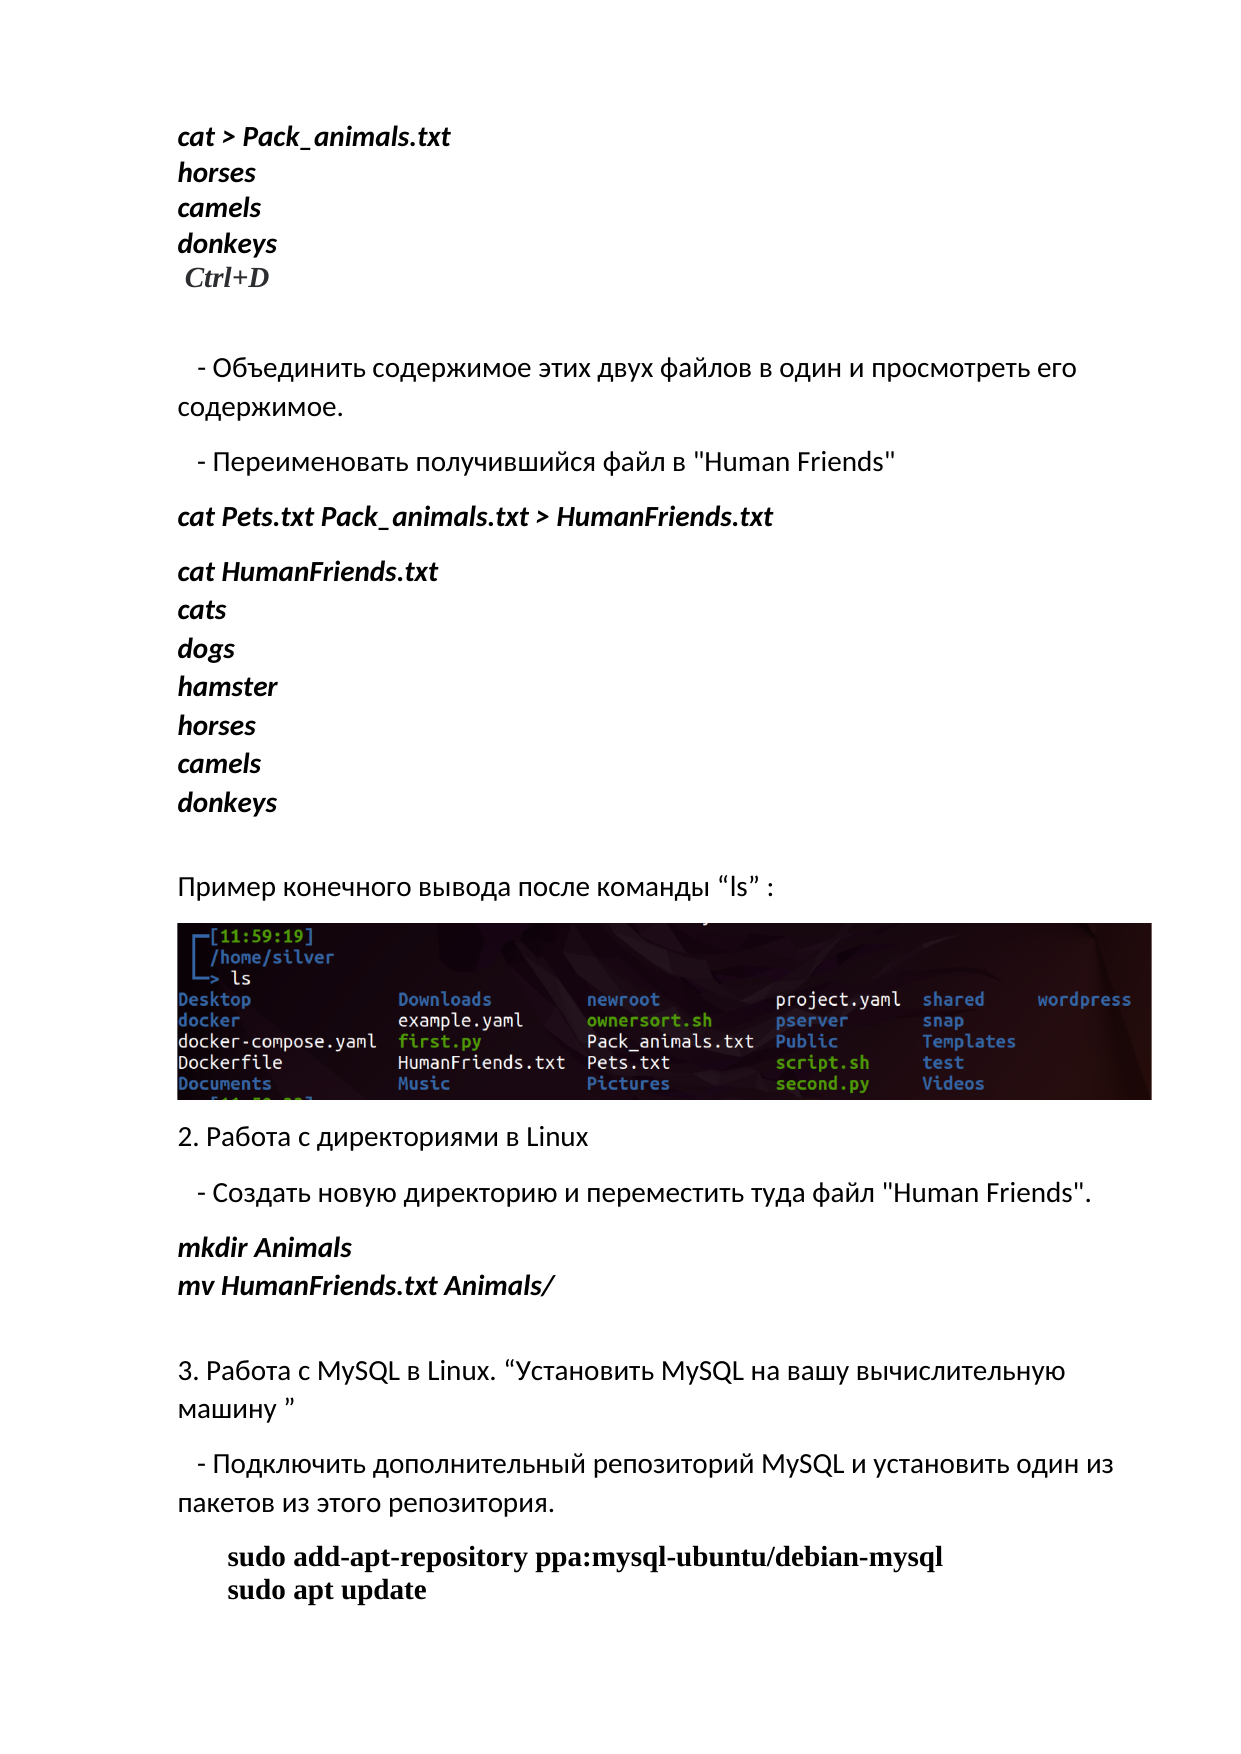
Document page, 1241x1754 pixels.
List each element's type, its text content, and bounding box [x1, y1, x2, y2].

text cat Pets.txt Pack_animals.txt > HumanFriends.txt [177, 498, 1152, 533]
text Пример конечного вывода после команды “ls” : [177, 868, 1152, 904]
text 2. Работа с директориями в Linux [177, 1118, 1152, 1154]
text sudo add-apt-repository ppa:mysql-ubuntu/debian-mysql [227, 1539, 1152, 1572]
text sudo apt update [227, 1572, 1152, 1606]
text 3. Работа с MySQL в Linux. “Установить MySQL на вашу вычислительную машину ” [177, 1352, 1152, 1426]
text - Создать новую директорию и переместить туда файл "Human Friends". [177, 1174, 1152, 1209]
text - Объединить содержимое этих двух файлов в один и просмотреть его содержимое. [177, 349, 1152, 423]
text mkdir Animals mv HumanFriends.txt Animals/ [177, 1229, 1152, 1333]
text - Подключить дополнительный репозиторий MySQL и установить один из пакетов из этого репозитория. [177, 1445, 1152, 1519]
text - Переименовать получившийся файл в "Human Friends" [177, 443, 1152, 478]
picture [177, 923, 1152, 1100]
text cat > Pack_animals.txt horses camels donkeys Ctrl+D [177, 118, 1152, 294]
text cat HumanFriends.txt cats dogs hamster horses camels donkeys [177, 553, 1152, 849]
